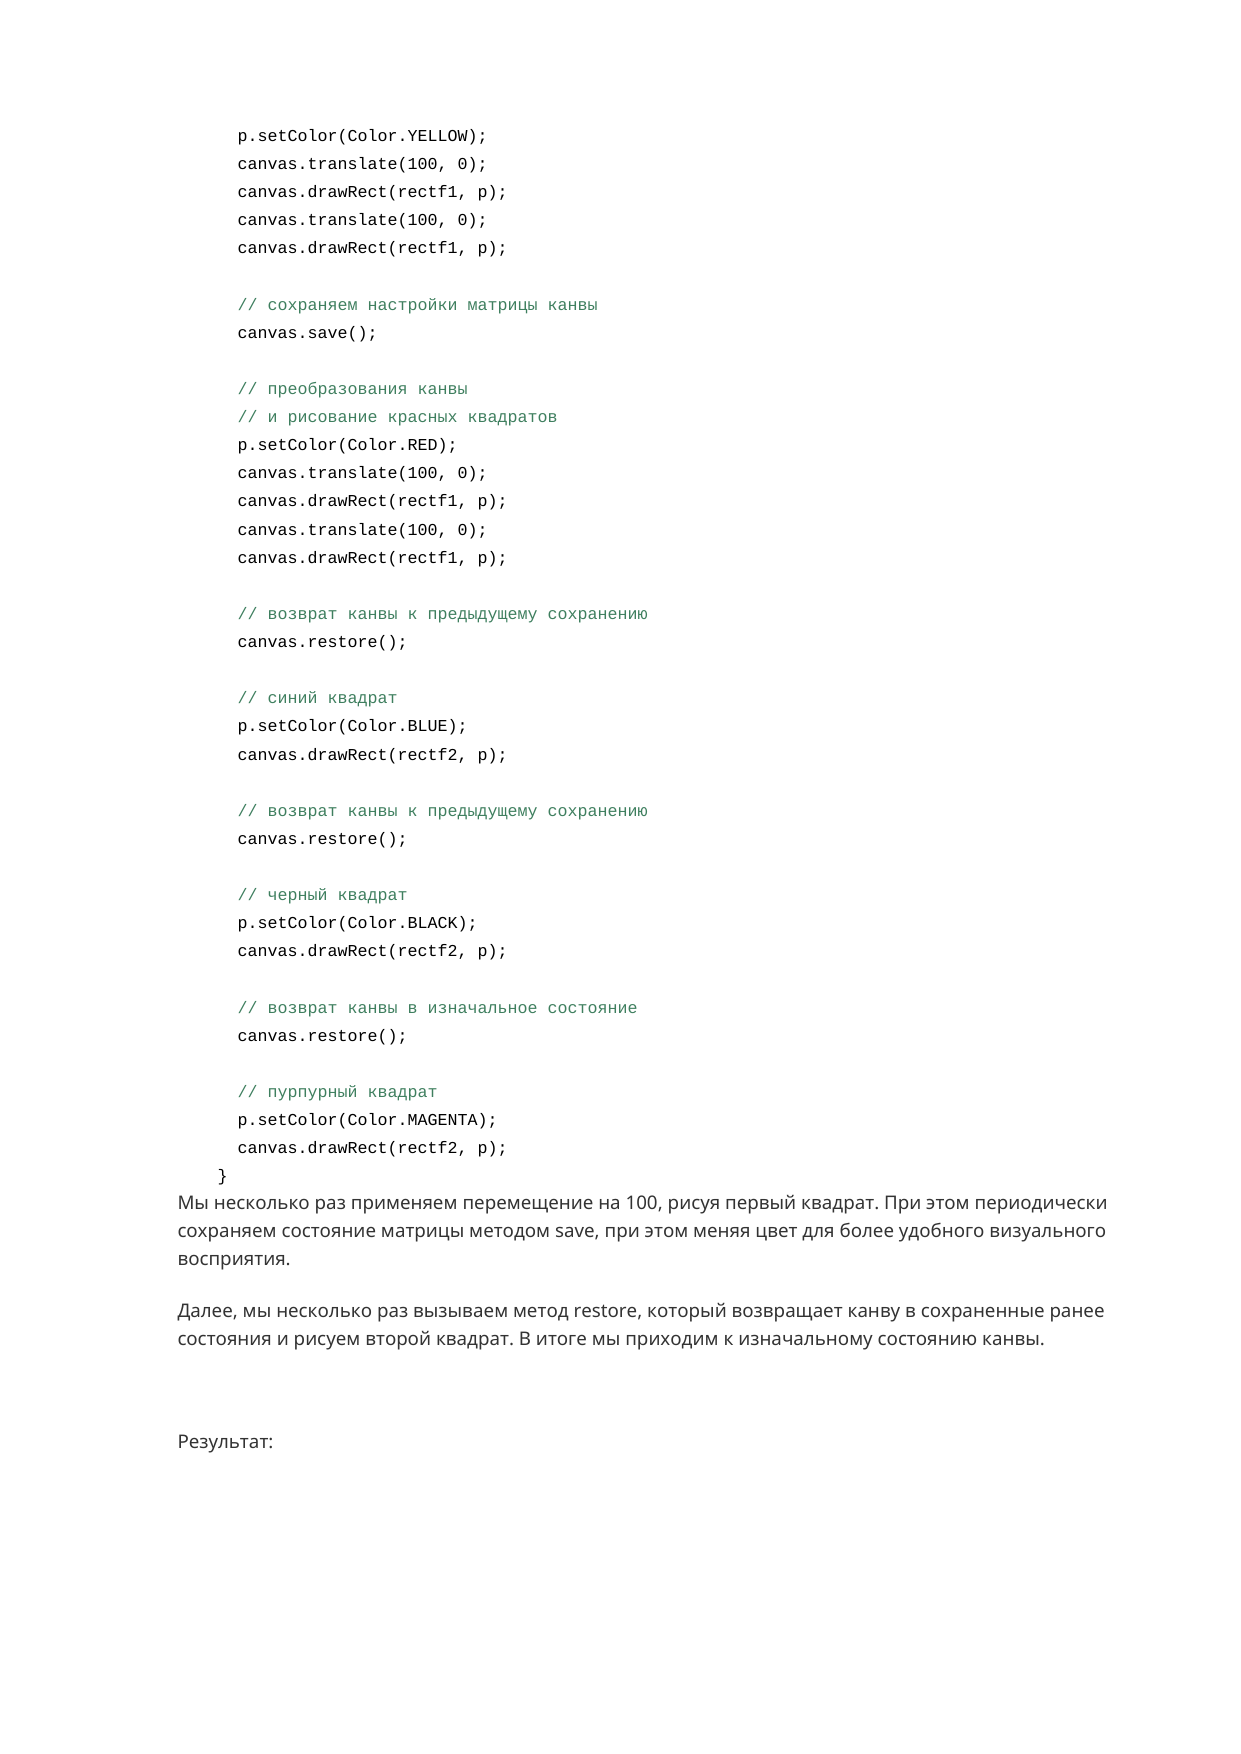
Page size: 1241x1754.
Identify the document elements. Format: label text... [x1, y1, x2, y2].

text Далее, мы несколько раз вызываем метод restore, который возвращает канву в сохраненные ранее состояния и рисуем второй квадрат. В итоге мы приходим к изначальному состоянию канвы. [177, 1295, 1152, 1351]
text Мы несколько раз применяем перемещение на 100, рисуя первый квадрат. При этом периодически сохраняем состояние матрицы методом save, при этом меняя цвет для более удобного визуального восприятия. [177, 1187, 1152, 1271]
text Результат: [177, 1426, 1152, 1454]
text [177, 118, 1152, 1187]
